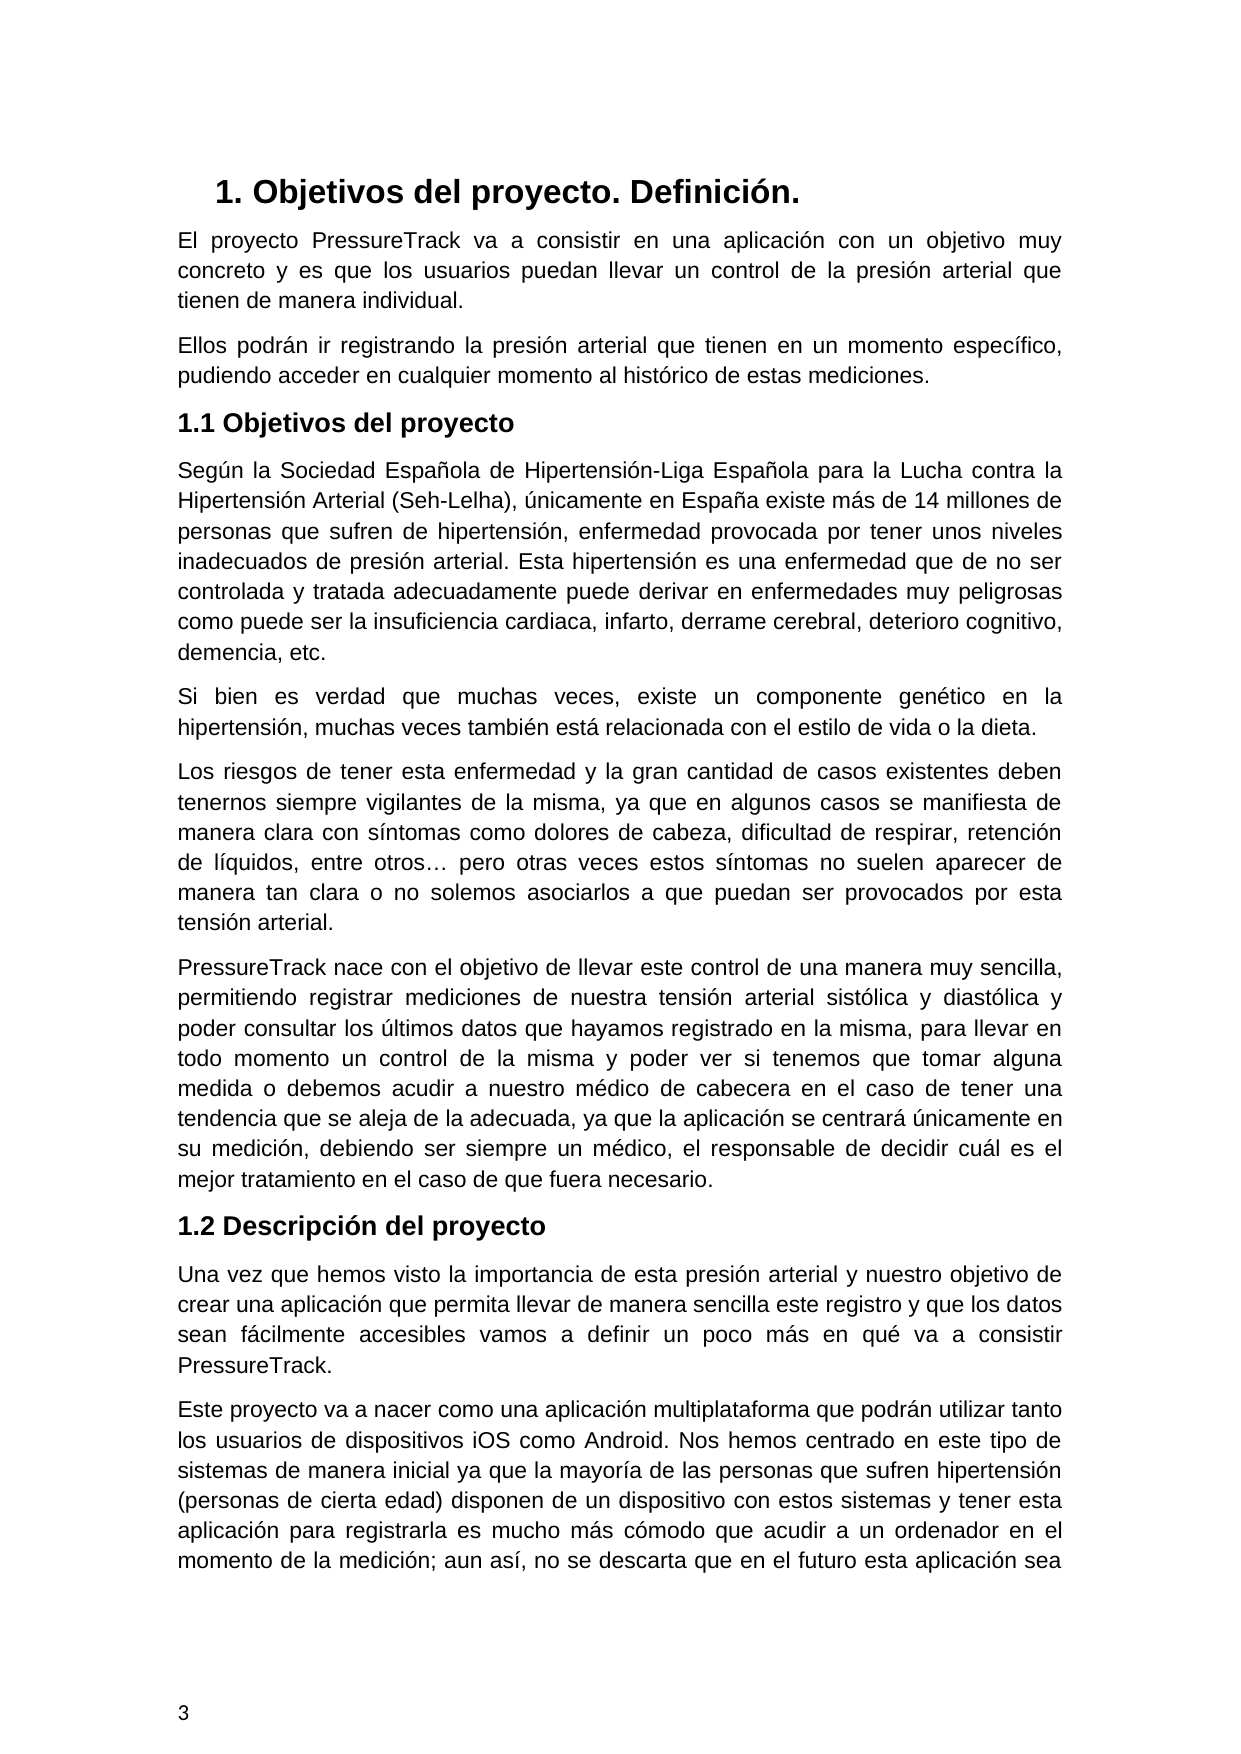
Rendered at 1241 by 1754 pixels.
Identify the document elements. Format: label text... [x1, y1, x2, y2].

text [177, 1396, 1063, 1574]
text 1.1 Objetivos del proyecto [177, 407, 1063, 438]
text Los riesgos de tener esta enfermedad y la gran cantidad de casos existentes deben tenernos siempre vigilantes de la misma, ya que en algunos casos se manifiesta de manera clara con síntomas como dolores de cabeza, dificultad de respirar, retención de líquidos, entre otros… pero otras veces estos síntomas no suelen aparecer de manera tan clara o no solemos asociarlos a que puedan ser provocados por esta tensión arterial. [177, 758, 1063, 936]
title Objetivos del proyecto. Definición. [215, 173, 1063, 211]
text 1.2 Descripción del proyecto [177, 1210, 1063, 1242]
text PressureTrack nace con el objetivo de llevar este control de una manera muy sencilla, permitiendo registrar mediciones de nuestra tensión arterial sistólica y diastólica y poder consultar los últimos datos que hayamos registrado en la misma, para llevar en todo momento un control de la misma y poder ver si tenemos que tomar alguna medida o debemos acudir a nuestro médico de cabecera en el caso de tener una tendencia que se aleja de la adecuada, ya que la aplicación se centrará únicamente en su medición, debiendo ser siempre un médico, el responsable de decidir cuál es el mejor tratamiento en el caso de que fuera necesario. [177, 954, 1063, 1192]
text Una vez que hemos visto la importancia de esta presión arterial y nuestro objetivo de crear una aplicación que permita llevar de manera sencilla este registro y que los datos sean fácilmente accesibles vamos a definir un poco más en qué va a consistir PressureTrack. [177, 1261, 1063, 1378]
text El proyecto PressureTrack va a consistir en una aplicación con un objetivo muy concreto y es que los usuarios puedan llevar un control de la presión arterial que tienen de manera individual. [177, 227, 1063, 313]
text Si bien es verdad que muchas veces, existe un componente genético en la hipertensión, muchas veces también está relacionada con el estilo de vida o la dieta. [177, 683, 1063, 740]
text Según la Sociedad Española de Hipertensión-Liga Española para la Lucha contra la Hipertensión Arterial (Seh-Lelha), únicamente en España existe más de 14 millones de personas que sufren de hipertensión, enfermedad provocada por tener unos niveles inadecuados de presión arterial. Esta hipertensión es una enfermedad que de no ser controlada y tratada adecuadamente puede derivar en enfermedades muy peligrosas como puede ser la insuficiencia cardiaca, infarto, derrame cerebral, deterioro cognitivo, demencia, etc. [177, 457, 1063, 665]
text Ellos podrán ir registrando la presión arterial que tienen en un momento específico, pudiendo acceder en cualquier momento al histórico de estas mediciones. [177, 332, 1063, 388]
